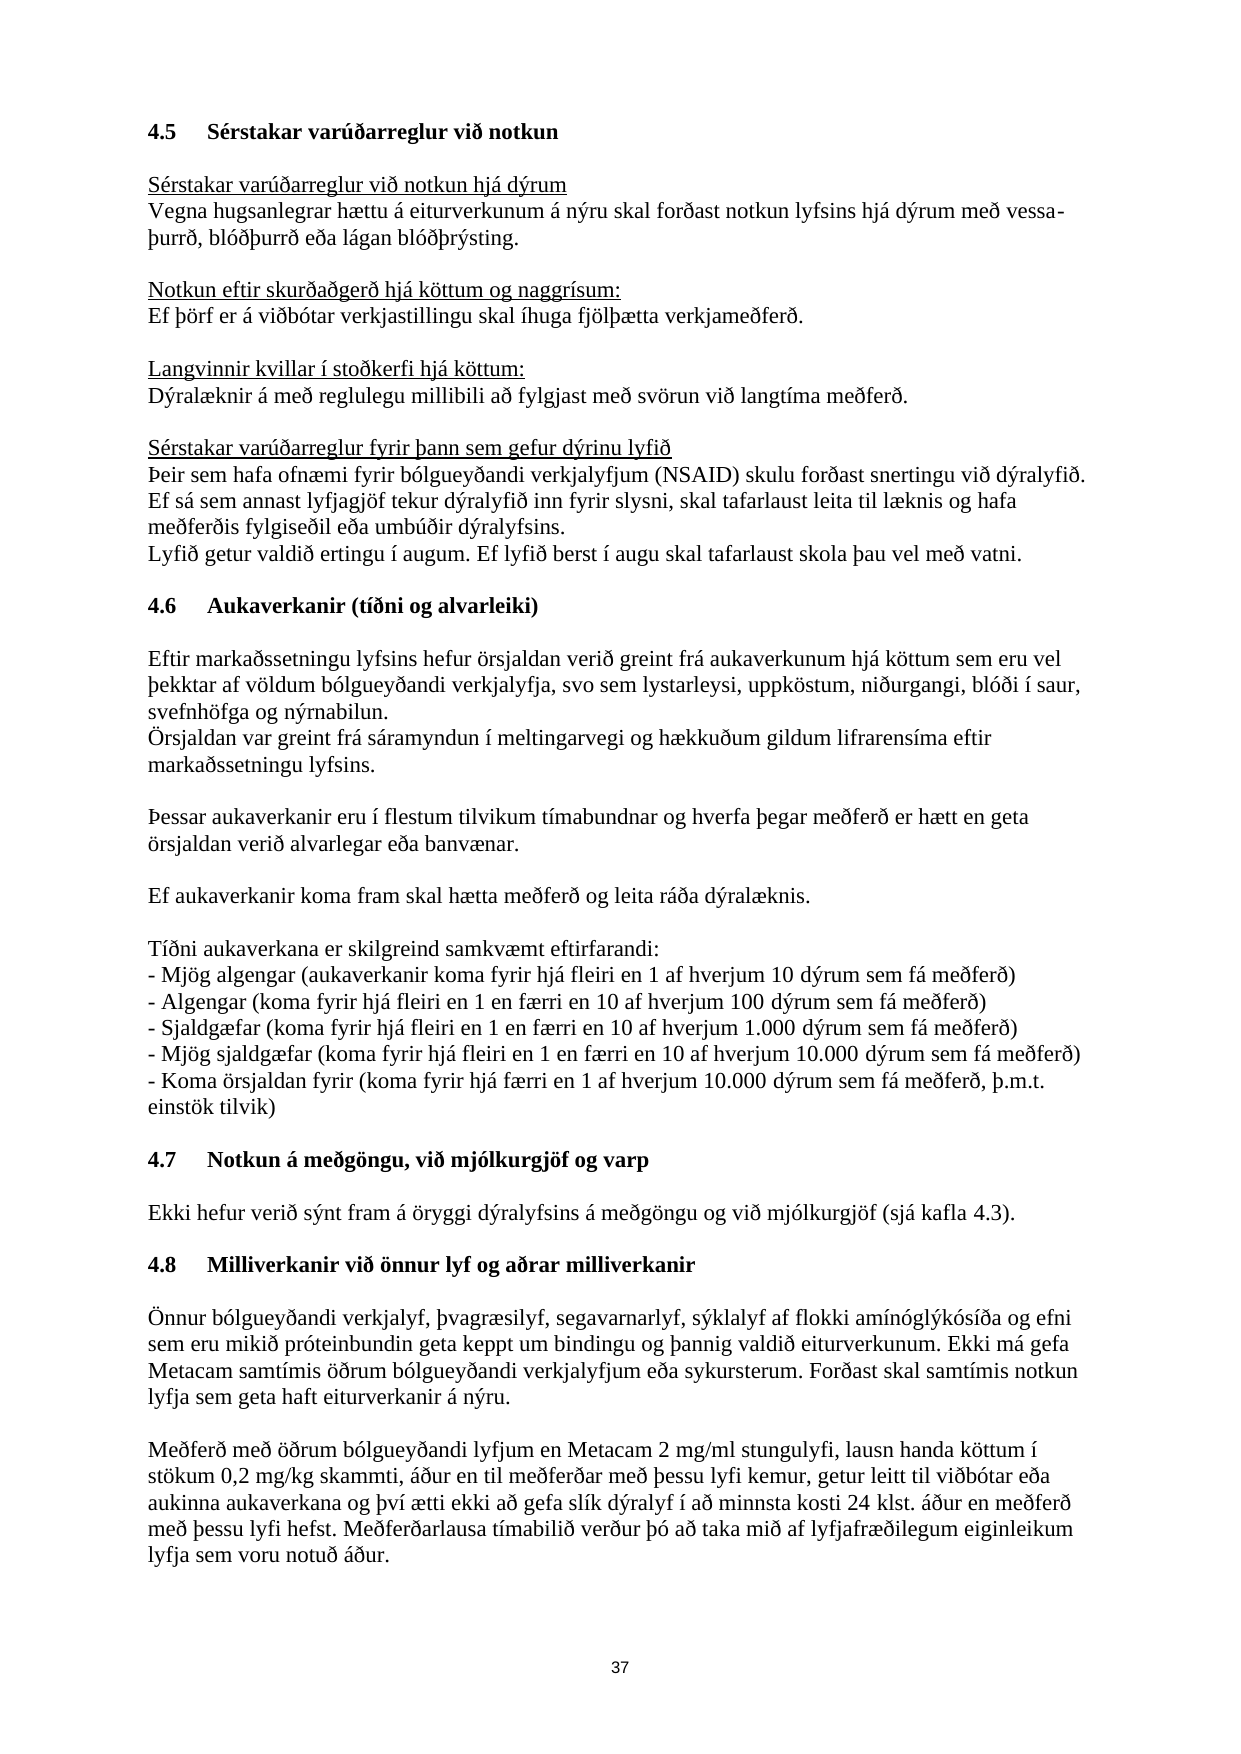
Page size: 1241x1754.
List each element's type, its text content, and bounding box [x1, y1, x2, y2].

text 4.6 Aukaverkanir (tíðni og alvarleiki) [148, 592, 1092, 619]
text Sérstakar varúðarreglur fyrir þann sem gefur dýrinu lyfið [148, 434, 1092, 461]
text Þessar aukaverkanir eru í flestum tilvikum tímabundnar og hverfa þegar meðferð er hætt en geta örsjaldan verið alvarlegar eða banvænar. [148, 803, 1092, 856]
text Langvinnir kvillar í stoðkerfi hjá köttum: [148, 355, 1092, 382]
text Tíðni aukaverkana er skilgreind samkvæmt eftirfarandi: [148, 935, 1092, 961]
text Önnur bólgueyðandi verkjalyf, þvagræsilyf, segavarnarlyf, sýklalyf af flokki amínóglýkósíða og efni sem eru mikið próteinbundin geta keppt um bindingu og þannig valdið eiturverkunum. Ekki má gefa Metacam samtímis öðrum bólgueyðandi verkjalyfjum eða sykursterum. Forðast skal samtímis notkun lyfja sem geta haft eiturverkanir á nýru. [148, 1304, 1092, 1409]
text 4.8 Milliverkanir við önnur lyf og aðrar milliverkanir [148, 1251, 1092, 1278]
text Lyfið getur valdið ertingu í augum. Ef lyfið berst í augu skal tafarlaust skola þau vel með vatni. [148, 540, 1092, 566]
text Vegna hugsanlegrar hættu á eiturverkunum á nýru skal forðast notkun lyfsins hjá dýrum með vessaþurrð, blóðþurrð eða lágan blóðþrýsting. [148, 197, 1092, 250]
text Eftir markaðssetningu lyfsins hefur örsjaldan verið greint frá aukaverkunum hjá köttum sem eru vel þekktar af völdum bólgueyðandi verkjalyfja, svo sem lystarleysi, uppköstum, niðurgangi, blóði í saur, svefnhöfga og nýrnabilun. [148, 645, 1092, 724]
text Notkun eftir skurðaðgerð hjá köttum og naggrísum: [148, 276, 1092, 303]
text Ef þörf er á viðbótar verkjastillingu skal íhuga fjölþætta verkjameðferð. [148, 303, 1092, 329]
text Dýralæknir á með reglulegu millibili að fylgjast með svörun við langtíma meðferð. [148, 382, 1092, 408]
text 4.7 Notkun á meðgöngu, við mjólkurgjöf og varp [148, 1146, 1092, 1172]
text - Sjaldgæfar (koma fyrir hjá fleiri en 1 en færri en 10 af hverjum 1.000 dýrum sem fá meðferð) [148, 1014, 1092, 1041]
text Örsjaldan var greint frá sáramyndun í meltingarvegi og hækkuðum gildum lifrarensíma eftir markaðssetningu lyfsins. [148, 724, 1092, 777]
text Þeir sem hafa ofnæmi fyrir bólgueyðandi verkjalyfjum (NSAID) skulu forðast snertingu við dýralyfið. [148, 461, 1092, 487]
text Meðferð með öðrum bólgueyðandi lyfjum en Metacam 2 mg/ml stungulyfi, lausn handa köttum í stökum 0,2 mg/kg skammti, áður en til meðferðar með þessu lyfi kemur, getur leitt til viðbótar eða aukinna aukaverkana og því ætti ekki að gefa slík dýralyf í að minnsta kosti 24 klst. áður en meðferð með þessu lyfi hefst. Meðferðarlausa tímabilið verður þó að taka mið af lyfjafræðilegum eiginleikum lyfja sem voru notuð áður. [148, 1436, 1092, 1568]
text Ef aukaverkanir koma fram skal hætta meðferð og leita ráða dýralæknis. [148, 882, 1092, 909]
text - Koma örsjaldan fyrir (koma fyrir hjá færri en 1 af hverjum 10.000 dýrum sem fá meðferð, þ.m.t. einstök tilvik) [148, 1067, 1092, 1119]
text Sérstakar varúðarreglur við notkun hjá dýrum [148, 171, 1092, 197]
text 4.5 Sérstakar varúðarreglur við notkun [148, 118, 1092, 144]
text - Algengar (koma fyrir hjá fleiri en 1 en færri en 10 af hverjum 100 dýrum sem fá meðferð) [148, 988, 1092, 1014]
text Ekki hefur verið sýnt fram á öryggi dýralyfsins á meðgöngu og við mjólkurgjöf (sjá kafla 4.3). [148, 1199, 1092, 1225]
text - Mjög algengar (aukaverkanir koma fyrir hjá fleiri en 1 af hverjum 10 dýrum sem fá meðferð) [148, 961, 1092, 988]
text Ef sá sem annast lyfjagjöf tekur dýralyfið inn fyrir slysni, skal tafarlaust leita til læknis og hafa meðferðis fylgiseðil eða umbúðir dýralyfsins. [148, 487, 1092, 540]
text - Mjög sjaldgæfar (koma fyrir hjá fleiri en 1 en færri en 10 af hverjum 10.000 dýrum sem fá meðferð) [148, 1041, 1092, 1067]
